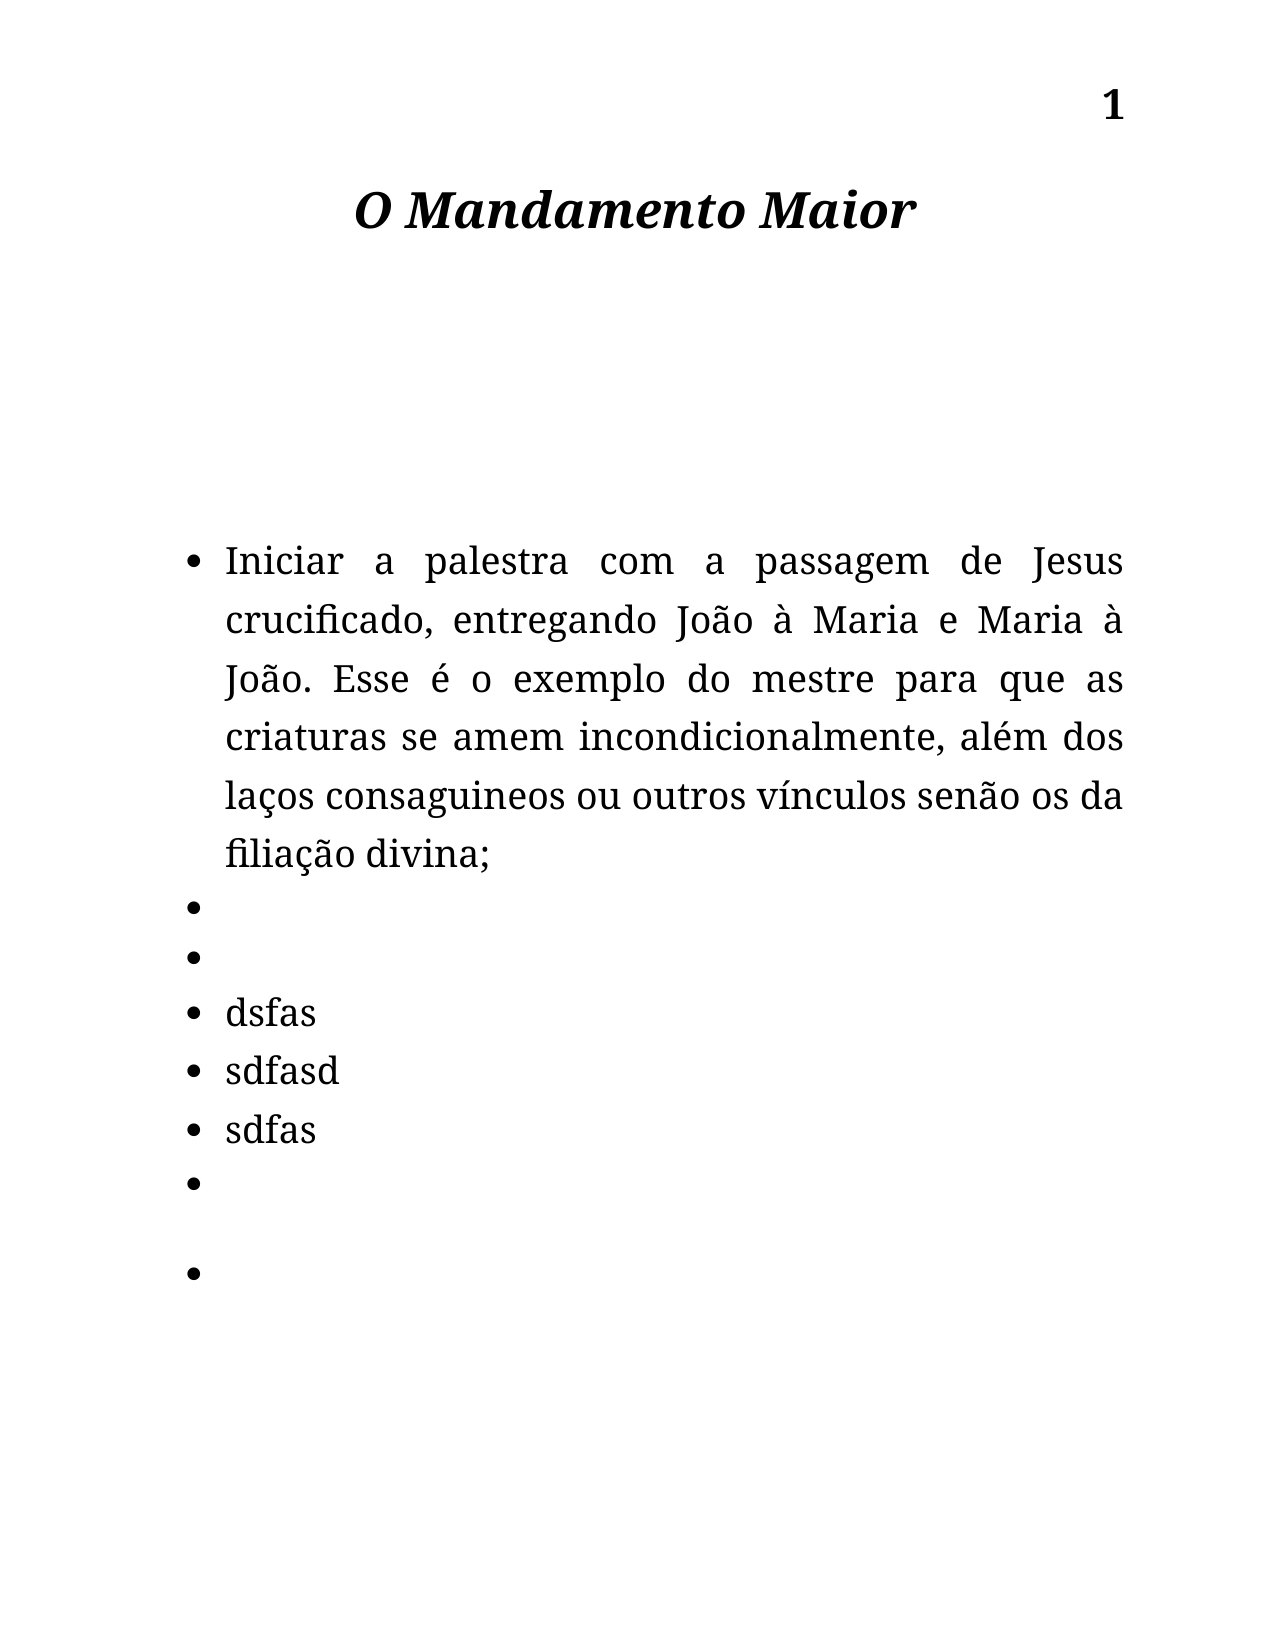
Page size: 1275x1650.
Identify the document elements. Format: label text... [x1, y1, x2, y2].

list sdfas [187, 1103, 1125, 1154]
list sdfasd [187, 1044, 1125, 1096]
list Iniciar a palestra com a passagem de Jesus crucificado, entregando João à Maria e Maria à João. Esse é o exemplo do mestre para que as criaturas se amem incondicionalmente, além dos laços consaguineos ou outros vínculos senão os da filiação divina; [187, 534, 1125, 879]
text O Mandamento Maior [150, 175, 1125, 243]
list dsfas [187, 986, 1125, 1037]
